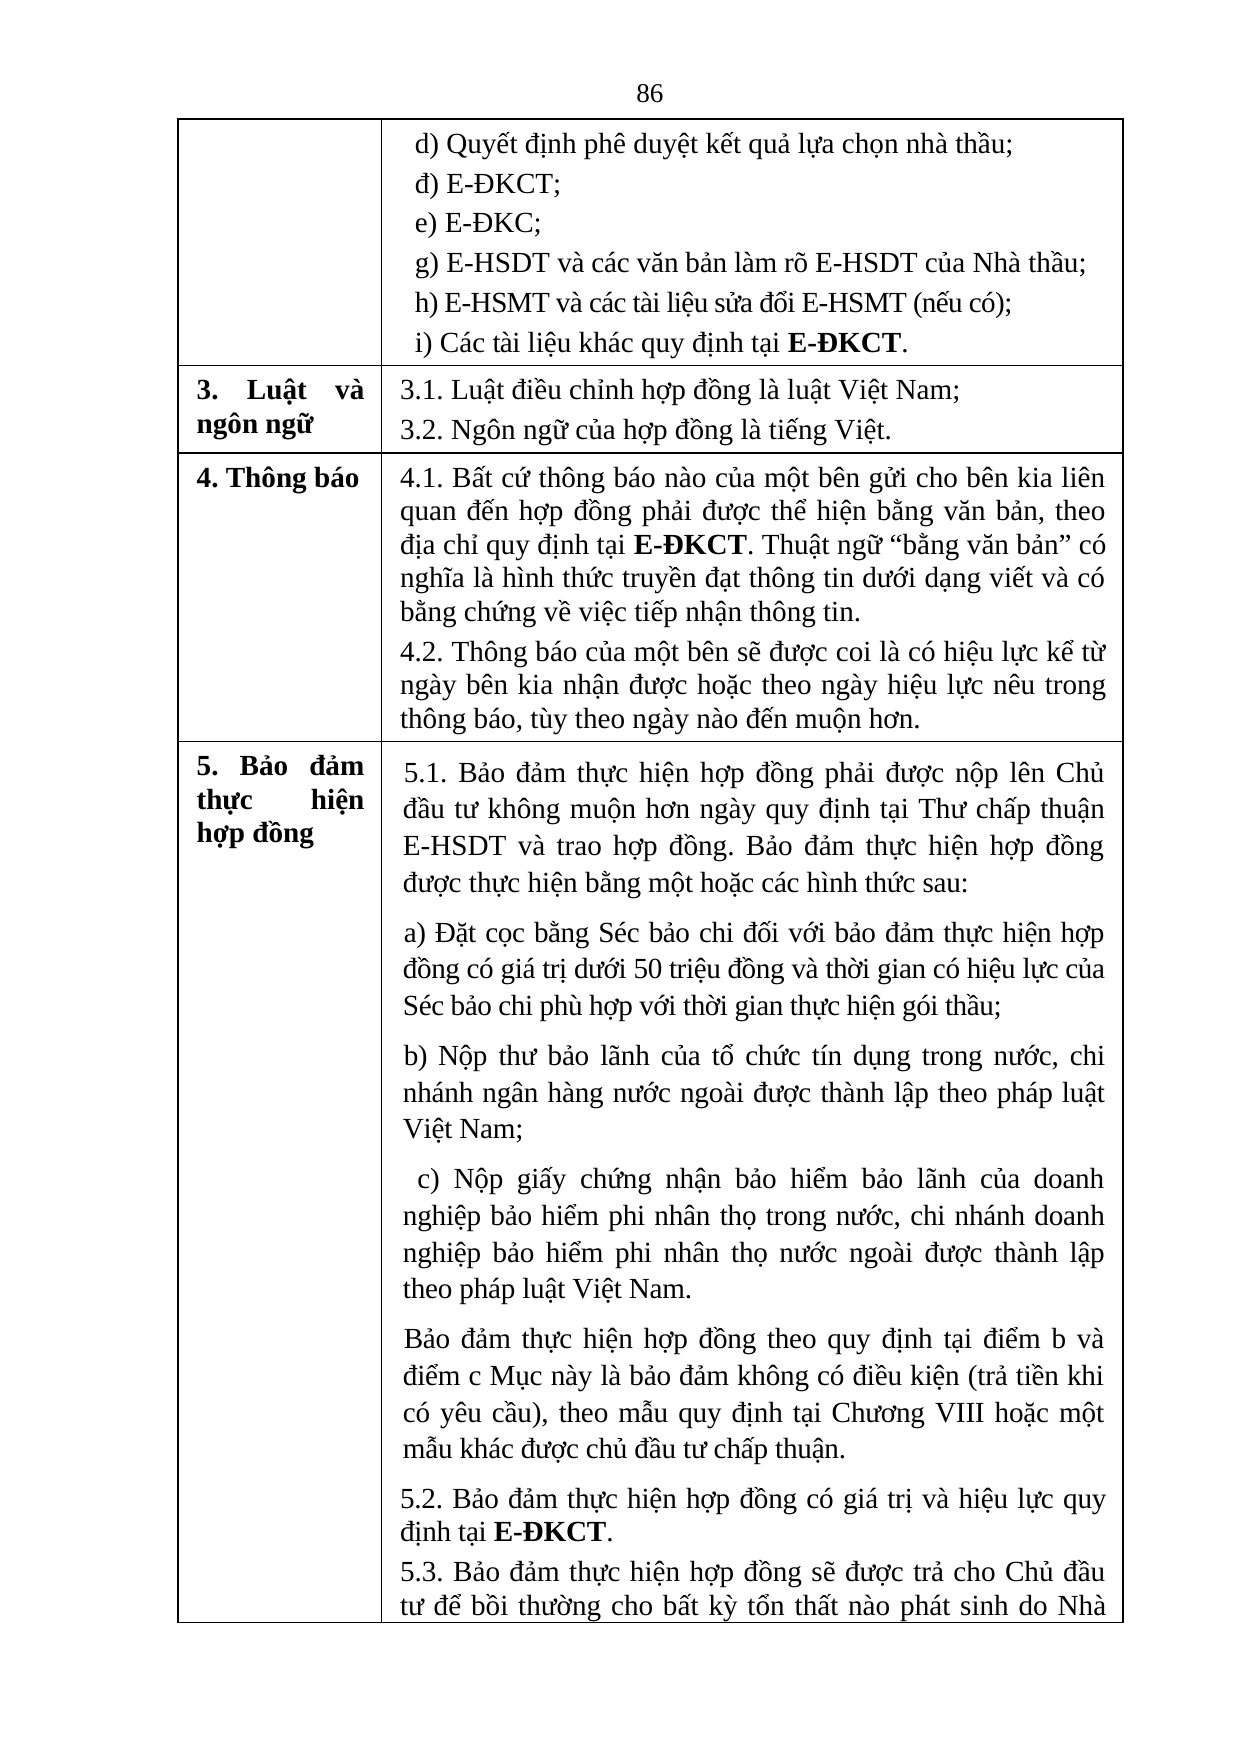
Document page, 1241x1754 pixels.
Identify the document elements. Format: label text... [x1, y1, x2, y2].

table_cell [382, 742, 1122, 1621]
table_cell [179, 120, 381, 365]
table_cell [382, 120, 1122, 365]
table_cell 4.1. Bất cứ thông báo nào của một bên gửi cho bên kia liên quan đến hợp đồng phải được thể hiện bằng văn bản, theo địa chỉ quy định tại E-ĐKCT. Thuật ngữ “bằng văn bản” có nghĩa là hình thức truyền đạt thông tin dưới dạng viết và có bằng chứng về việc tiếp nhận thông tin. 4.2. Thông báo của một bên sẽ được coi là có hiệu lực kể từ ngày bên kia nhận được hoặc theo ngày hiệu lực nêu trong thông báo, tùy theo ngày nào đến muộn hơn. [382, 454, 1122, 741]
table_cell 3.1. Luật điều chỉnh hợp đồng là luật Việt Nam; 3.2. Ngôn ngữ của hợp đồng là tiếng Việt. [382, 366, 1122, 452]
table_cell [179, 742, 381, 1621]
table_cell 3. Luật và ngôn ngữ [179, 366, 381, 452]
table_cell 4. Thông báo [179, 454, 381, 741]
